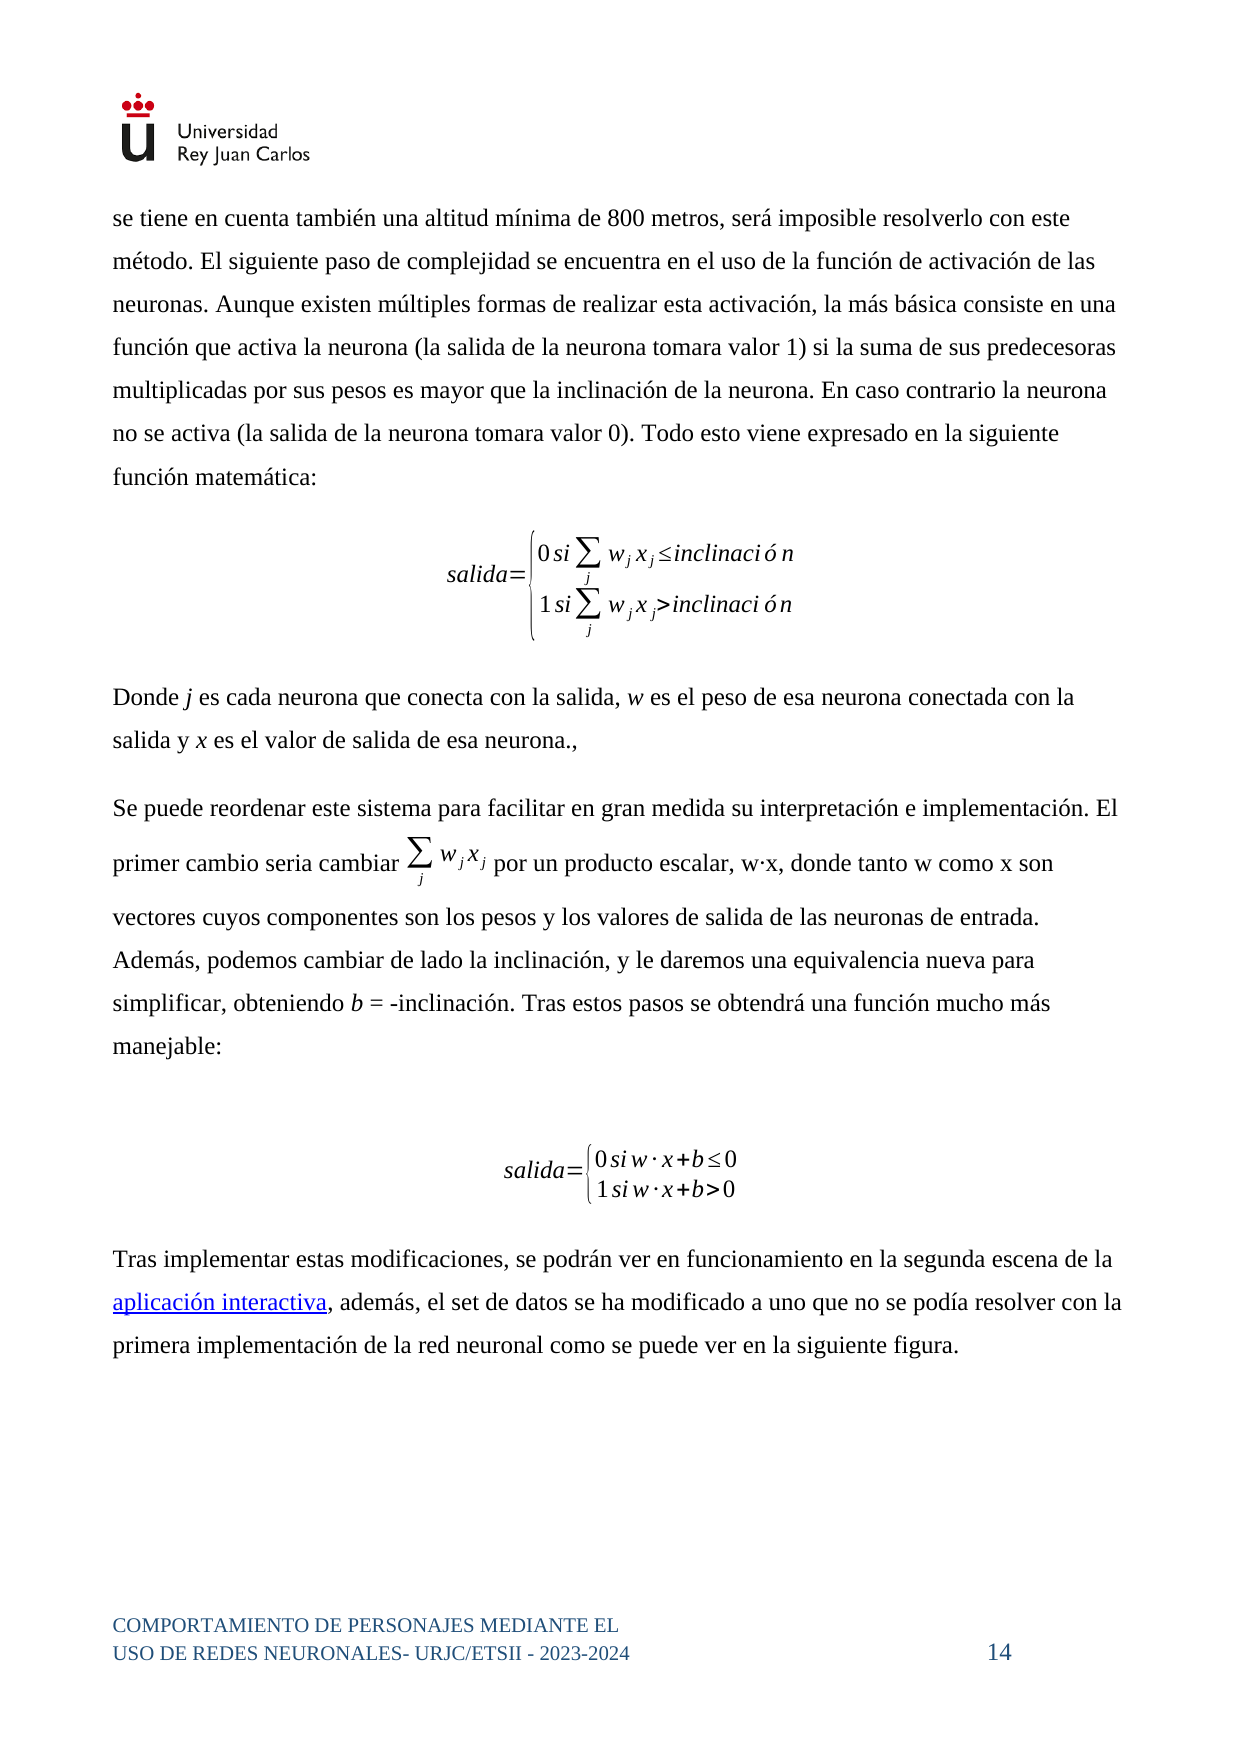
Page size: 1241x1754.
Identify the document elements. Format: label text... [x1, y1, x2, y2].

text Se puede reordenar este sistema para facilitar en gran medida su interpretación e implementación. El primer cambio seria cambiar por un producto escalar, w∙x, donde tanto w como x son vectores cuyos componentes son los pesos y los valores de salida de las neuronas de entrada. Además, podemos cambiar de lado la inclinación, y le daremos una equivalencia nueva para simplificar, obteniendo b = -inclinación. Tras estos pasos se obtendrá una función mucho más manejable: [112, 793, 1128, 1060]
text Donde j es cada neurona que conecta con la salida, w es el peso de esa neurona conectada con la salida y x es el valor de salida de esa neurona., [112, 682, 1128, 754]
picture [112, 88, 317, 174]
text Tras implementar estas modificaciones, se podrán ver en funcionamiento en la segunda escena de la aplicación interactiva, además, el set de datos se ha modificado a uno que no se podía resolver con la primera implementación de la red neuronal como se puede ver en la siguiente figura. [112, 1244, 1128, 1359]
